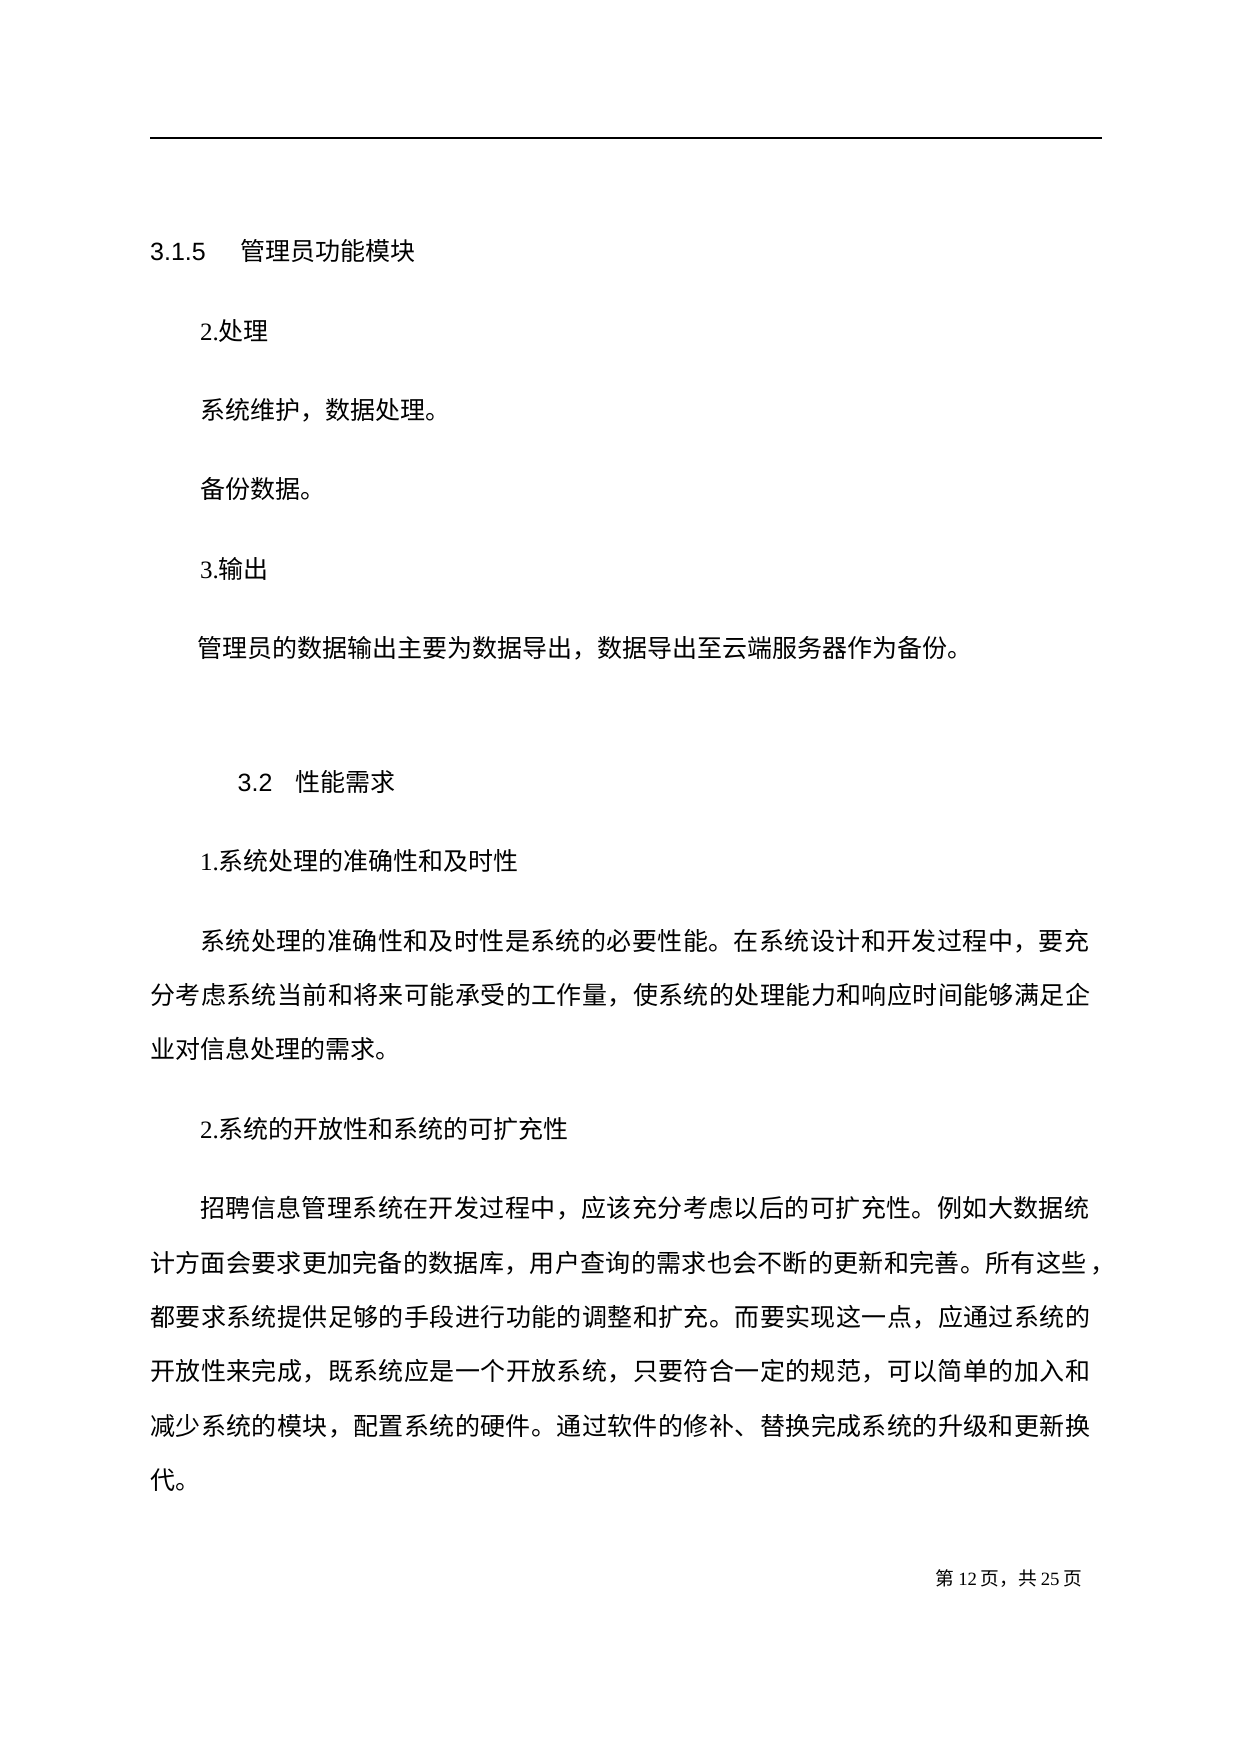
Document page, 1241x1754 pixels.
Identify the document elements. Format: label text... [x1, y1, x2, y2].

text 1.系统处理的准确性和及时性 [150, 842, 1090, 878]
text 系统处理的准确性和及时性是系统的必要性能。在系统设计和开发过程中，要充分考虑系统当前和将来可能承受的工作量，使系统的处理能力和响应时间能够满足企业对信息处理的需求。 [150, 921, 1090, 1066]
text 2.系统的开放性和系统的可扩充性 [150, 1109, 1090, 1146]
text 2.处理 [150, 311, 1090, 347]
subtitle 管理员的数据输出主要为数据导出，数据导出至云端服务器作为备份。 [197, 628, 1090, 665]
subtitle 性能需求 [187, 762, 1090, 799]
text 系统维护，数据处理。 [150, 390, 1090, 427]
subtitle 管理员功能模块 [150, 232, 1090, 268]
text 备份数据。 [150, 470, 1090, 506]
text 3.输出 [150, 549, 1090, 585]
